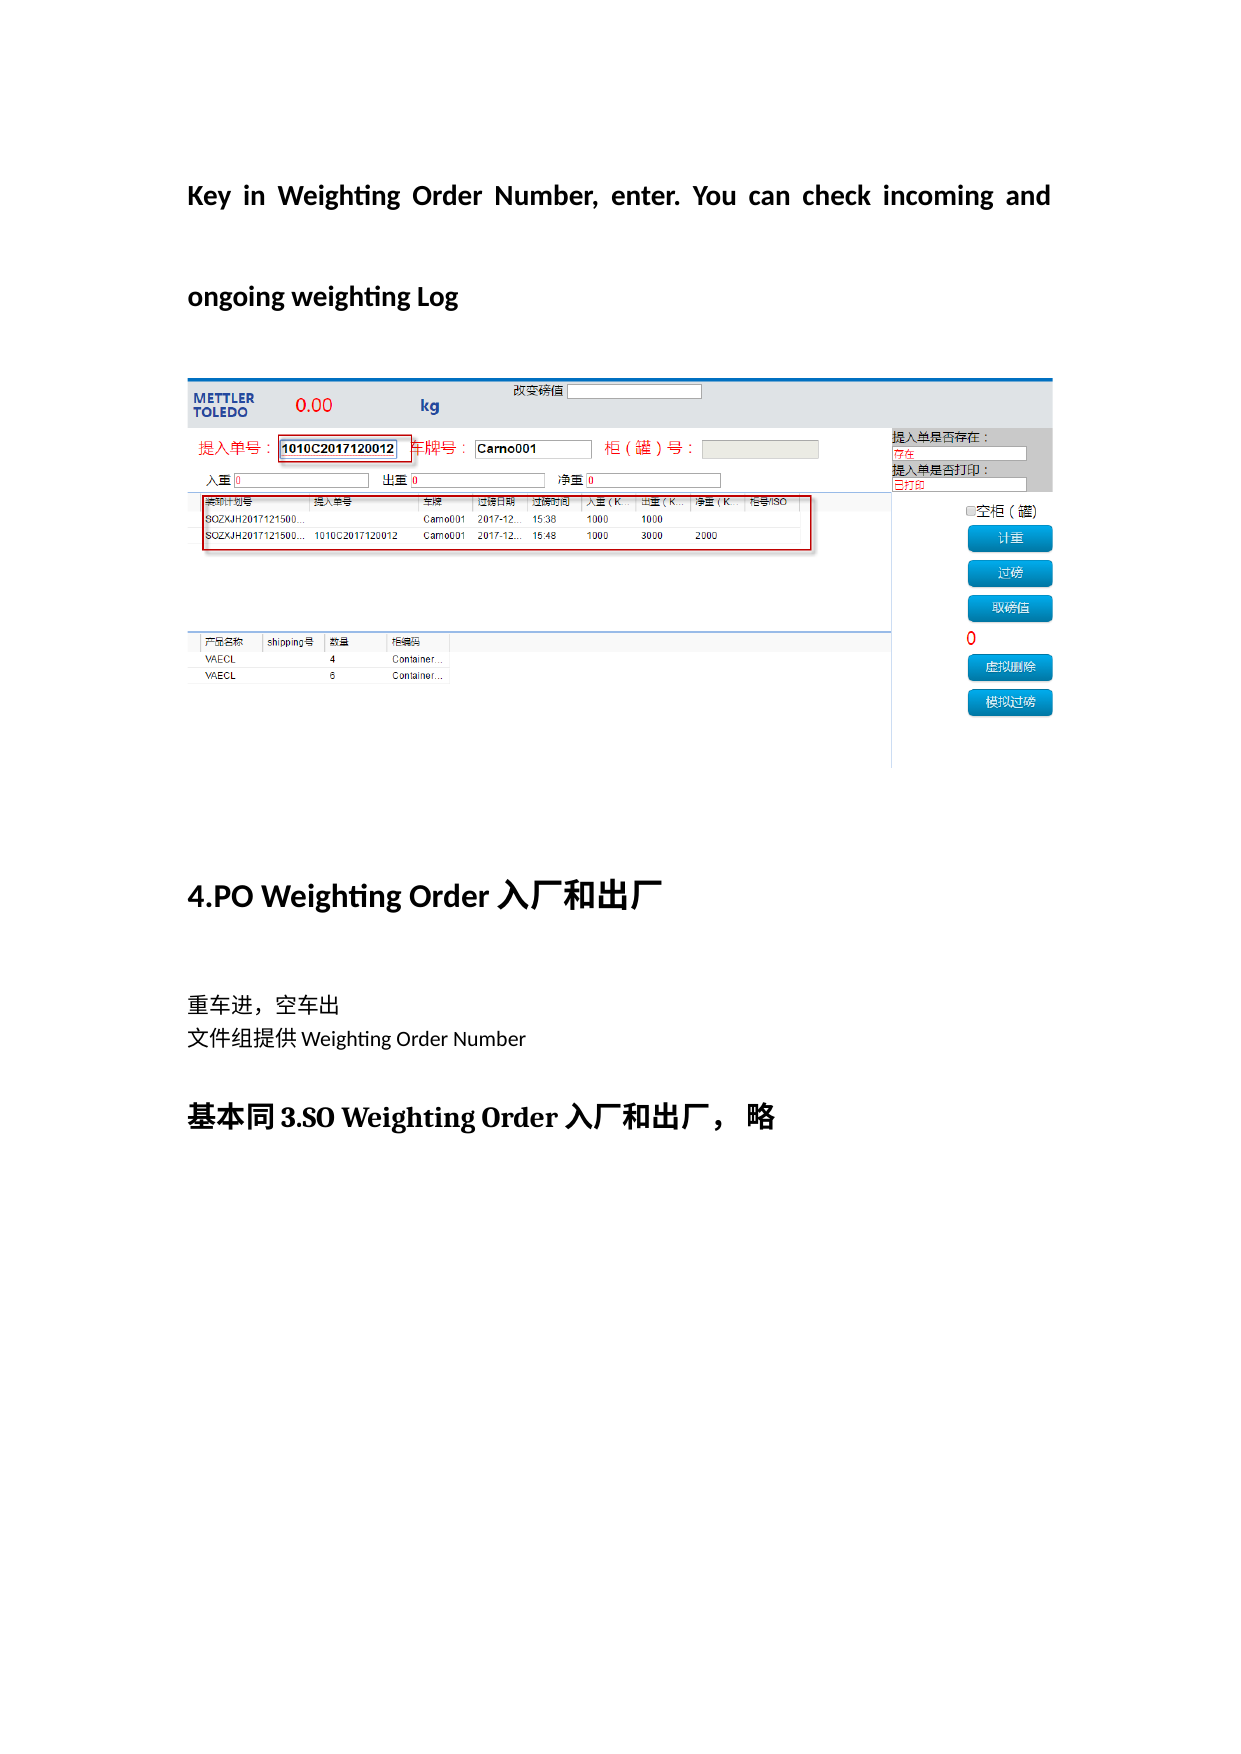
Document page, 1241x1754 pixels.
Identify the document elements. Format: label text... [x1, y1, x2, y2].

picture [187, 378, 1053, 768]
subtitle 基本同3.SO Weighting Order入厂和出厂， 略 [187, 1082, 1053, 1147]
text 文件组提供Weighting Order Number [187, 1020, 1053, 1053]
subtitle Key in Weighting Order Number, enter. You can check incoming and ongoing weighting Log [187, 162, 1053, 328]
subtitle 4.PO Weighting Order入厂和出厂 [187, 861, 1053, 926]
picture [1012, 663, 1029, 671]
text 重车进，空车出 [187, 988, 1053, 1020]
